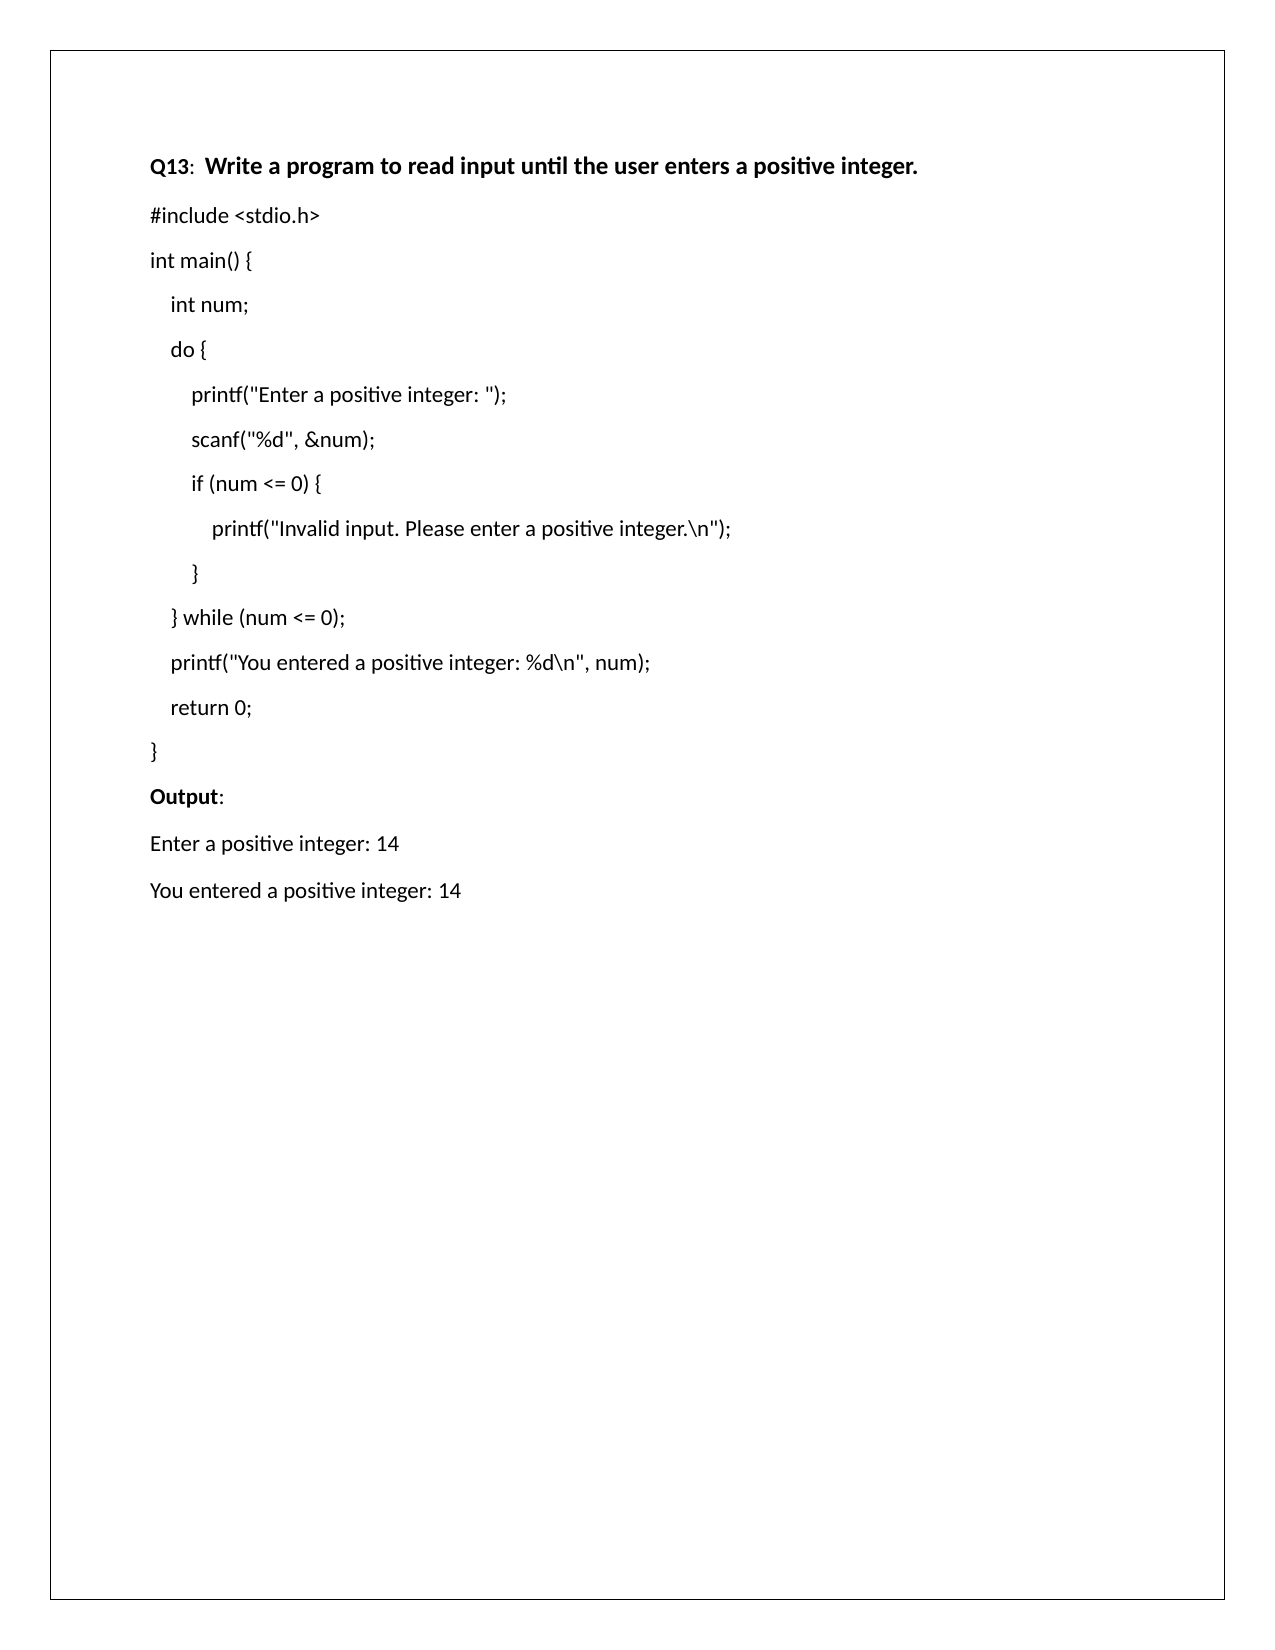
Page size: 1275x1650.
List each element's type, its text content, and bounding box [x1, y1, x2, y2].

text } while (num <= 0); [150, 603, 1125, 631]
text if (num <= 0) { [150, 469, 1125, 497]
text Output: [150, 782, 1125, 810]
text do { [150, 335, 1125, 363]
text scanf("%d", &num); [150, 425, 1125, 453]
text printf("Invalid input. Please enter a positive integer.\n"); [150, 514, 1125, 542]
text Q13: Write a program to read input until the user enters a positive integer. [150, 150, 1125, 181]
text } [150, 737, 1125, 766]
text return 0; [150, 693, 1125, 721]
text Enter a positive integer: 14 [150, 829, 1125, 857]
text int num; [150, 291, 1125, 319]
text printf("Enter a positive integer: "); [150, 380, 1125, 408]
text #include <stdio.h> [150, 201, 1125, 229]
text printf("You entered a positive integer: %d\n", num); [150, 648, 1125, 676]
text } [150, 559, 1125, 587]
text You entered a positive integer: 14 [150, 876, 1125, 904]
text int main() { [150, 246, 1125, 274]
